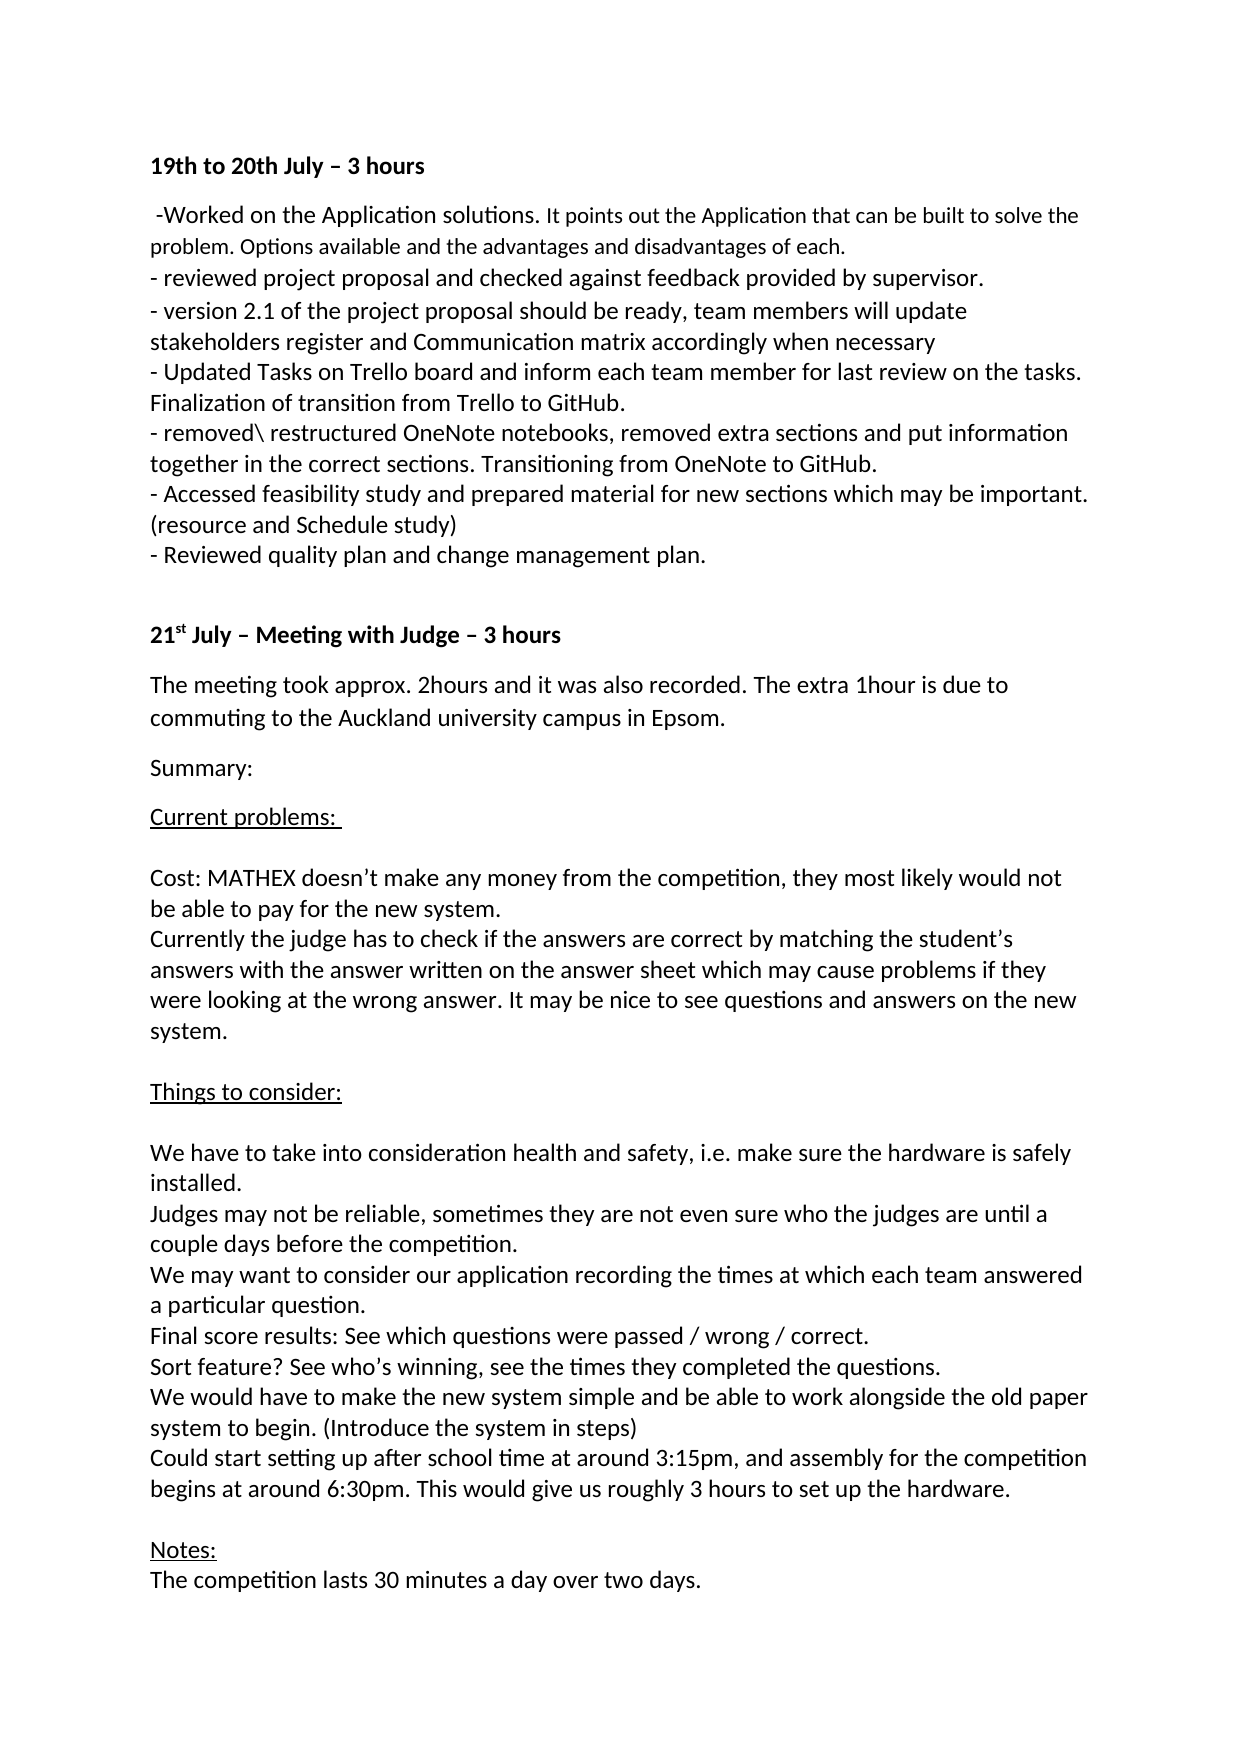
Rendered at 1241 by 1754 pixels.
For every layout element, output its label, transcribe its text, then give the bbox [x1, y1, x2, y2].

text Currently the judge has to check if the answers are correct by matching the student’s answers with the answer written on the answer sheet which may cause problems if they were looking at the wrong answer. It may be nice to see questions and answers on the new system. [150, 923, 1090, 1046]
text Cost: MATHEX doesn’t make any money from the competition, they most likely would not be able to pay for the new system. [150, 862, 1090, 923]
text The meeting took approx. 2hours and it was also recorded. The extra 1hour is due to commuting to the Auckland university campus in Epsom. [150, 669, 1090, 733]
text The competition lasts 30 minutes a day over two days. [150, 1564, 1090, 1595]
text 19th to 20th July – 3 hours [150, 150, 1090, 181]
text We have to take into consideration health and safety, i.e. make sure the hardware is safely installed. [150, 1137, 1090, 1198]
text Notes: [150, 1534, 1090, 1564]
text Sort feature? See who’s winning, see the times they completed the questions. [150, 1351, 1090, 1381]
text - Reviewed quality plan and change management plan. [150, 539, 1090, 570]
text Current problems: [150, 801, 1090, 832]
text -Worked on the Application solutions. It points out the Application that can be built to solve the problem. Options available and the advantages and disadvantages of each. [150, 199, 1090, 260]
text We would have to make the new system simple and be able to work alongside the old paper system to begin. (Introduce the system in steps) [150, 1381, 1090, 1442]
text - version 2.1 of the project proposal should be ready, team members will update stakeholders register and Communication matrix accordingly when necessary [150, 295, 1090, 356]
text - Updated Tasks on Trello board and inform each team member for last review on the tasks. Finalization of transition from Trello to GitHub. [150, 356, 1090, 417]
text Judges may not be reliable, sometimes they are not even sure who the judges are until a couple days before the competition. [150, 1198, 1090, 1259]
text Could start setting up after school time at around 3:15pm, and assembly for the competition begins at around 6:30pm. This would give us roughly 3 hours to set up the hardware. [150, 1442, 1090, 1503]
text Summary: [150, 752, 1090, 782]
text - reviewed project proposal and checked against feedback provided by supervisor. [150, 262, 1090, 293]
text Things to consider: [150, 1076, 1090, 1107]
text 21st July – Meeting with Judge – 3 hours [150, 620, 1090, 650]
text We may want to consider our application recording the times at which each team answered a particular question. [150, 1259, 1090, 1320]
text Final score results: See which questions were passed / wrong / correct. [150, 1320, 1090, 1351]
text - removed\ restructured OneNote notebooks, removed extra sections and put information together in the correct sections. Transitioning from OneNote to GitHub. [150, 417, 1090, 478]
text - Accessed feasibility study and prepared material for new sections which may be important. (resource and Schedule study) [150, 478, 1090, 539]
